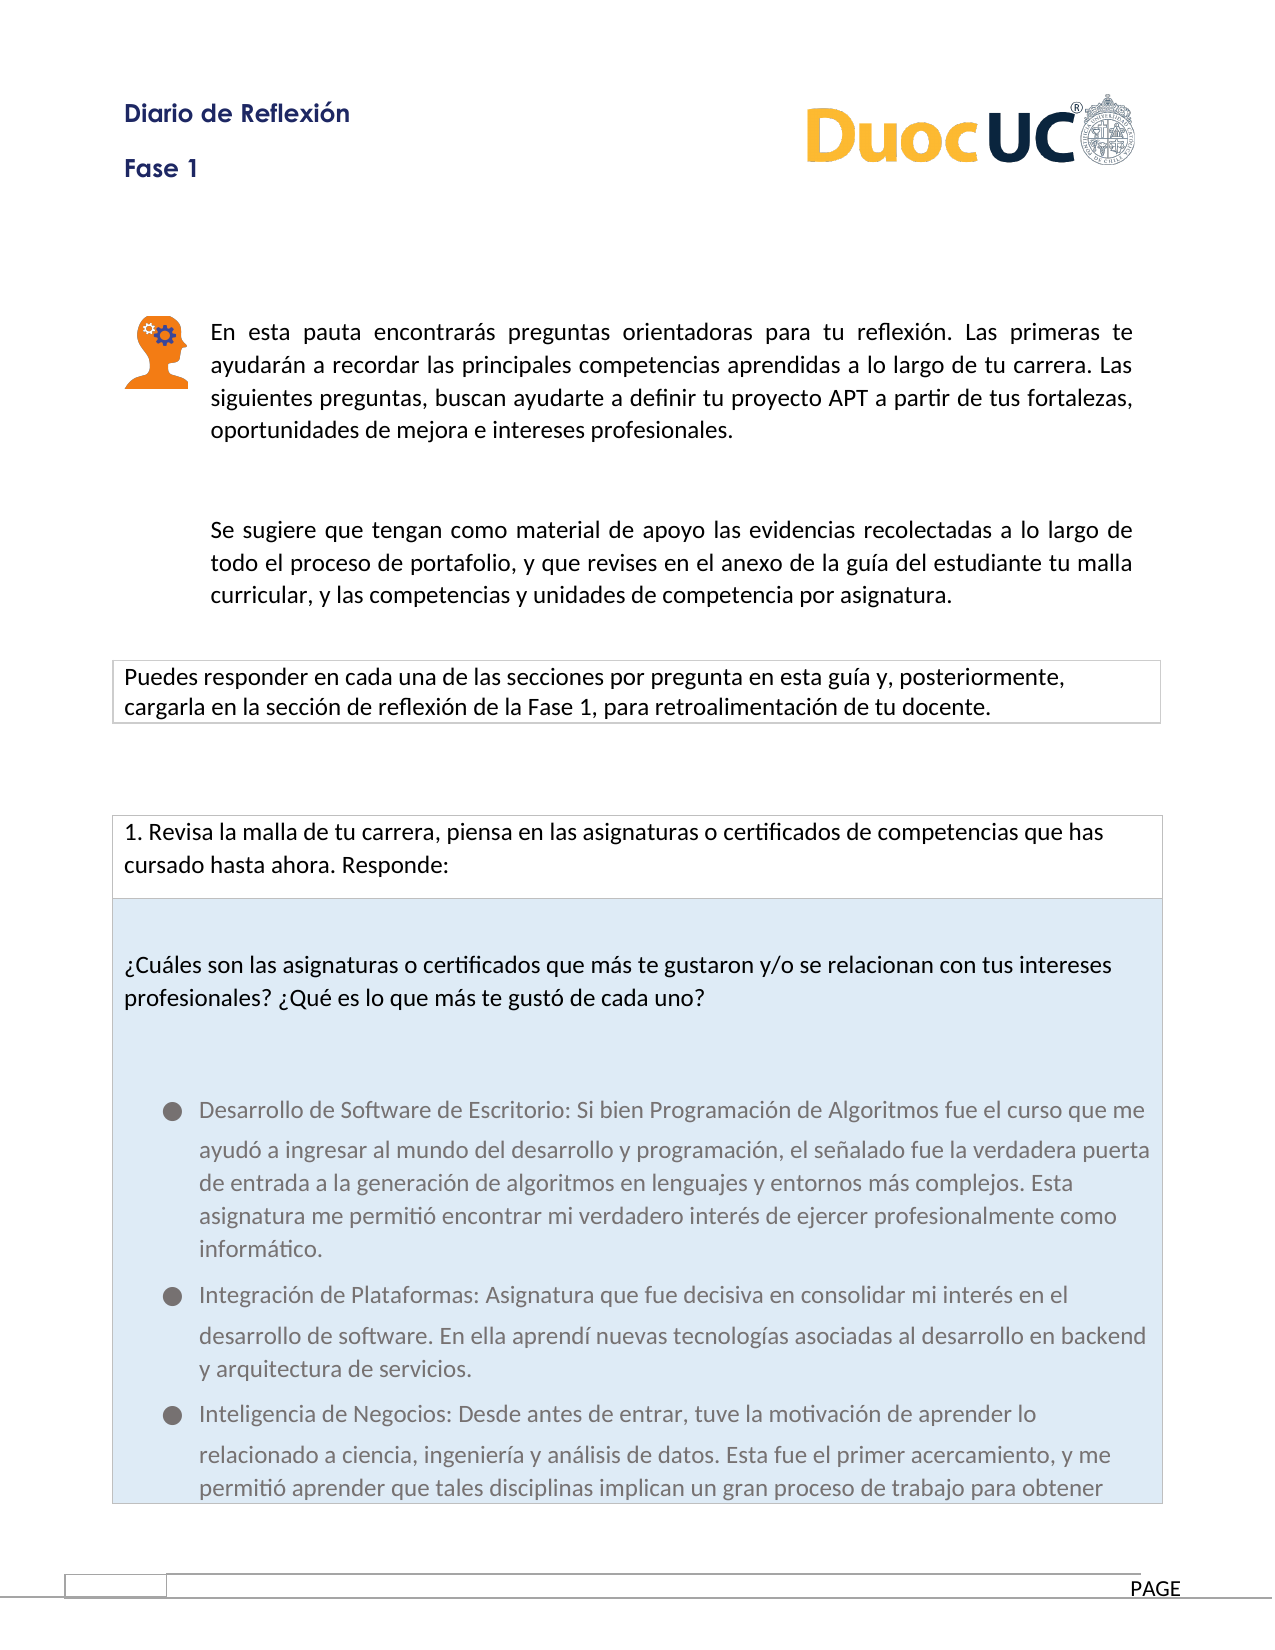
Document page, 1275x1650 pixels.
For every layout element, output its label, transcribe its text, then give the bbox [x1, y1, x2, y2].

table_header Puedes responder en cada una de las secciones por pregunta en esta guía y, posteriormente, cargarla en la sección de reflexión de la Fase 1, para retroalimentación de tu docente. [114, 661, 1160, 722]
table_header 1. Revisa la malla de tu carrera, piensa en las asignaturas o certificados de competencias que has cursado hasta ahora. Responde: [113, 816, 1162, 898]
picture [123, 316, 188, 389]
table_header En esta pauta encontrarás preguntas orientadoras para tu reflexión. Las primeras te ayudarán a recordar las principales competencias aprendidas a lo largo de tu carrera. Las siguientes preguntas, buscan ayudarte a definir tu proyecto APT a partir de tus fortalezas, oportunidades de mejora e intereses profesionales. Se sugiere que tengan como material de apoyo las evidencias recolectadas a lo largo de todo el proceso de portafolio, y que revises en el anexo de la guía del estudiante tu malla curricular, y las competencias y unidades de competencia por asignatura. [199, 316, 1146, 629]
picture [807, 94, 1135, 165]
table_header [112, 316, 199, 629]
